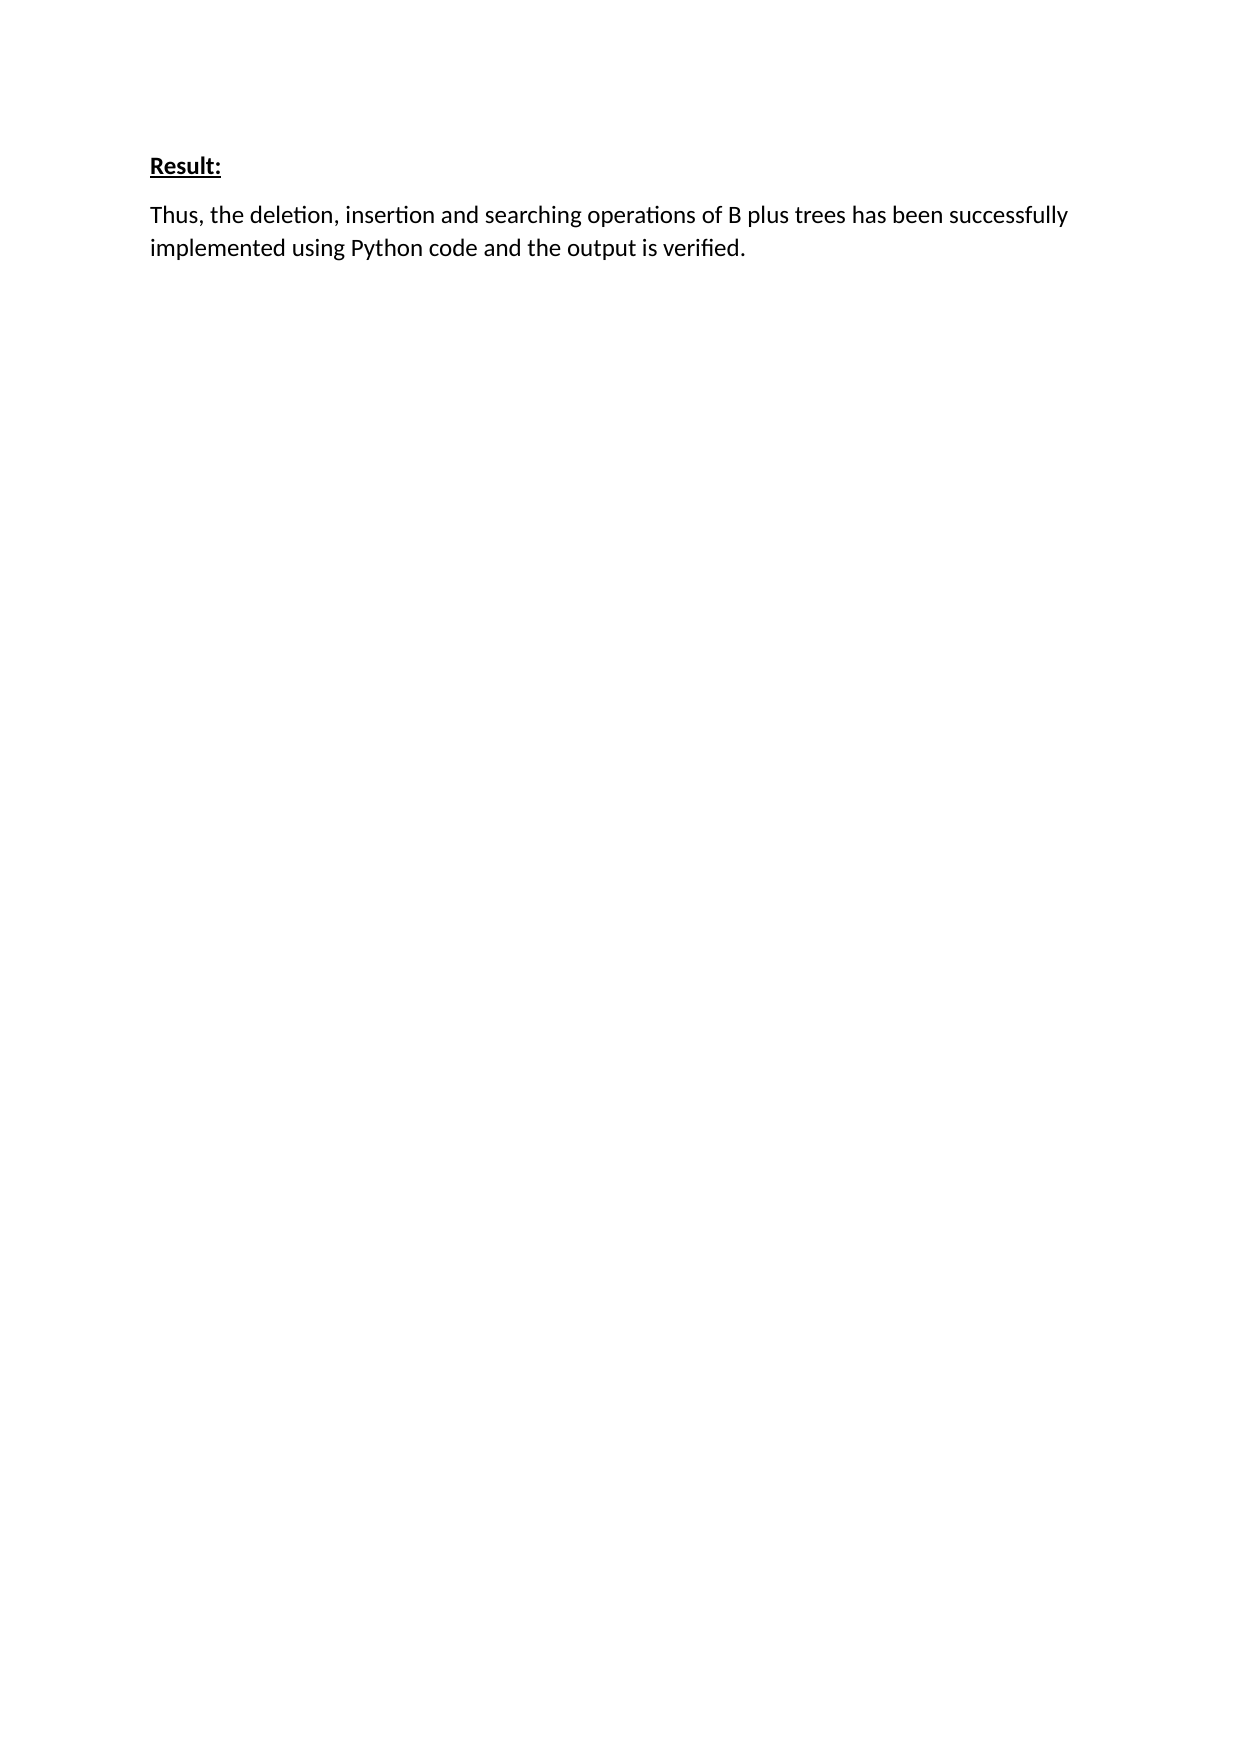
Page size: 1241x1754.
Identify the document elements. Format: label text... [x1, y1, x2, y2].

text Thus, the deletion, insertion and searching operations of B plus trees has been successfully implemented using Python code and the output is verified. [150, 199, 1090, 263]
text Result: [150, 150, 1090, 181]
